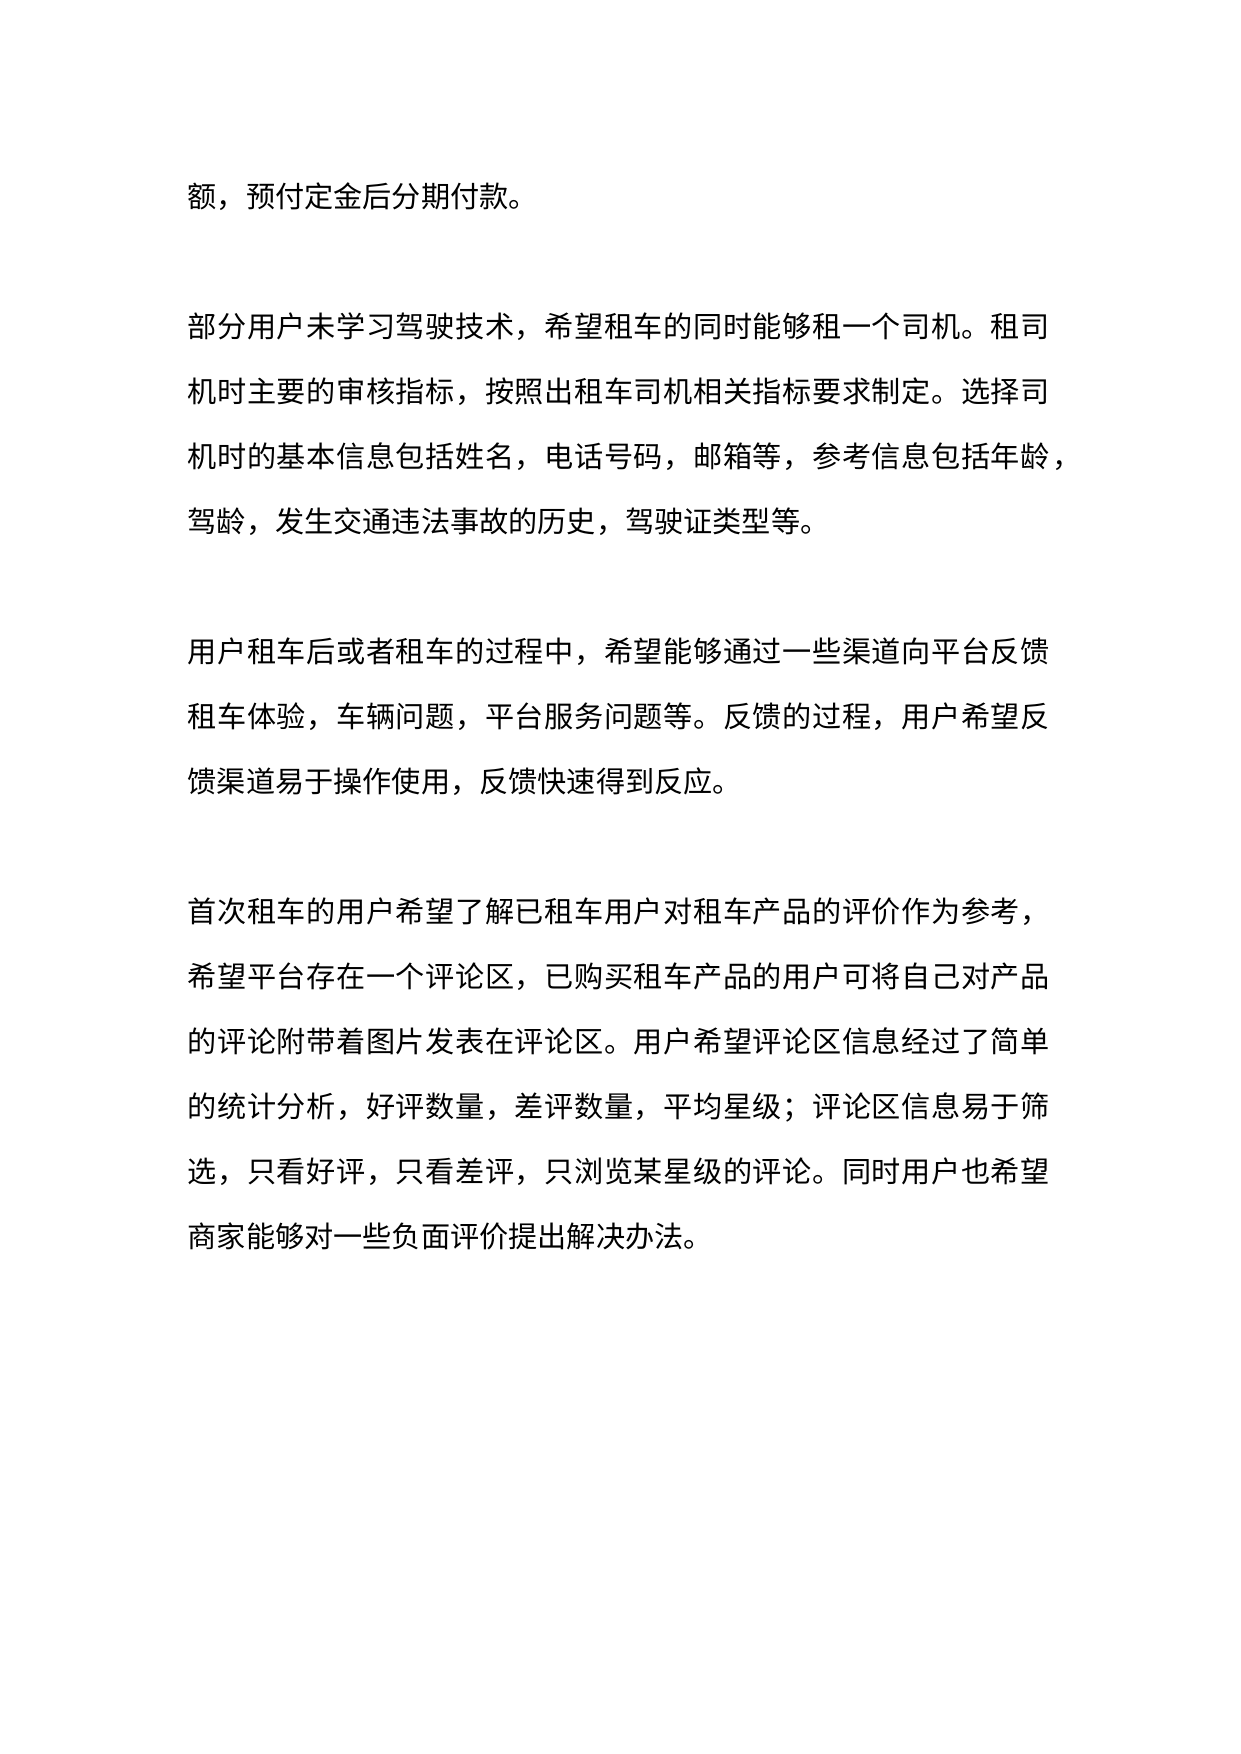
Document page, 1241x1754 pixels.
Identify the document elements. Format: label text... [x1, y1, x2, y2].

text 首次租车的用户希望了解已租车用户对租车产品的评价作为参考，希望平台存在一个评论区，已购买租车产品的用户可将自己对产品的评论附带着图片发表在评论区。用户希望评论区信息经过了简单的统计分析，好评数量，差评数量，平均星级；评论区信息易于筛选，只看好评，只看差评，只浏览某星级的评论。同时用户也希望商家能够对一些负面评价提出解决办法。 [187, 877, 1053, 1267]
text 用户租车后或者租车的过程中，希望能够通过一些渠道向平台反馈租车体验，车辆问题，平台服务问题等。反馈的过程，用户希望反馈渠道易于操作使用，反馈快速得到反应。 [187, 617, 1053, 812]
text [187, 162, 1053, 227]
text 部分用户未学习驾驶技术，希望租车的同时能够租一个司机。租司机时主要的审核指标，按照出租车司机相关指标要求制定。选择司机时的基本信息包括姓名，电话号码，邮箱等，参考信息包括年龄，驾龄，发生交通违法事故的历史，驾驶证类型等。 [187, 292, 1053, 552]
